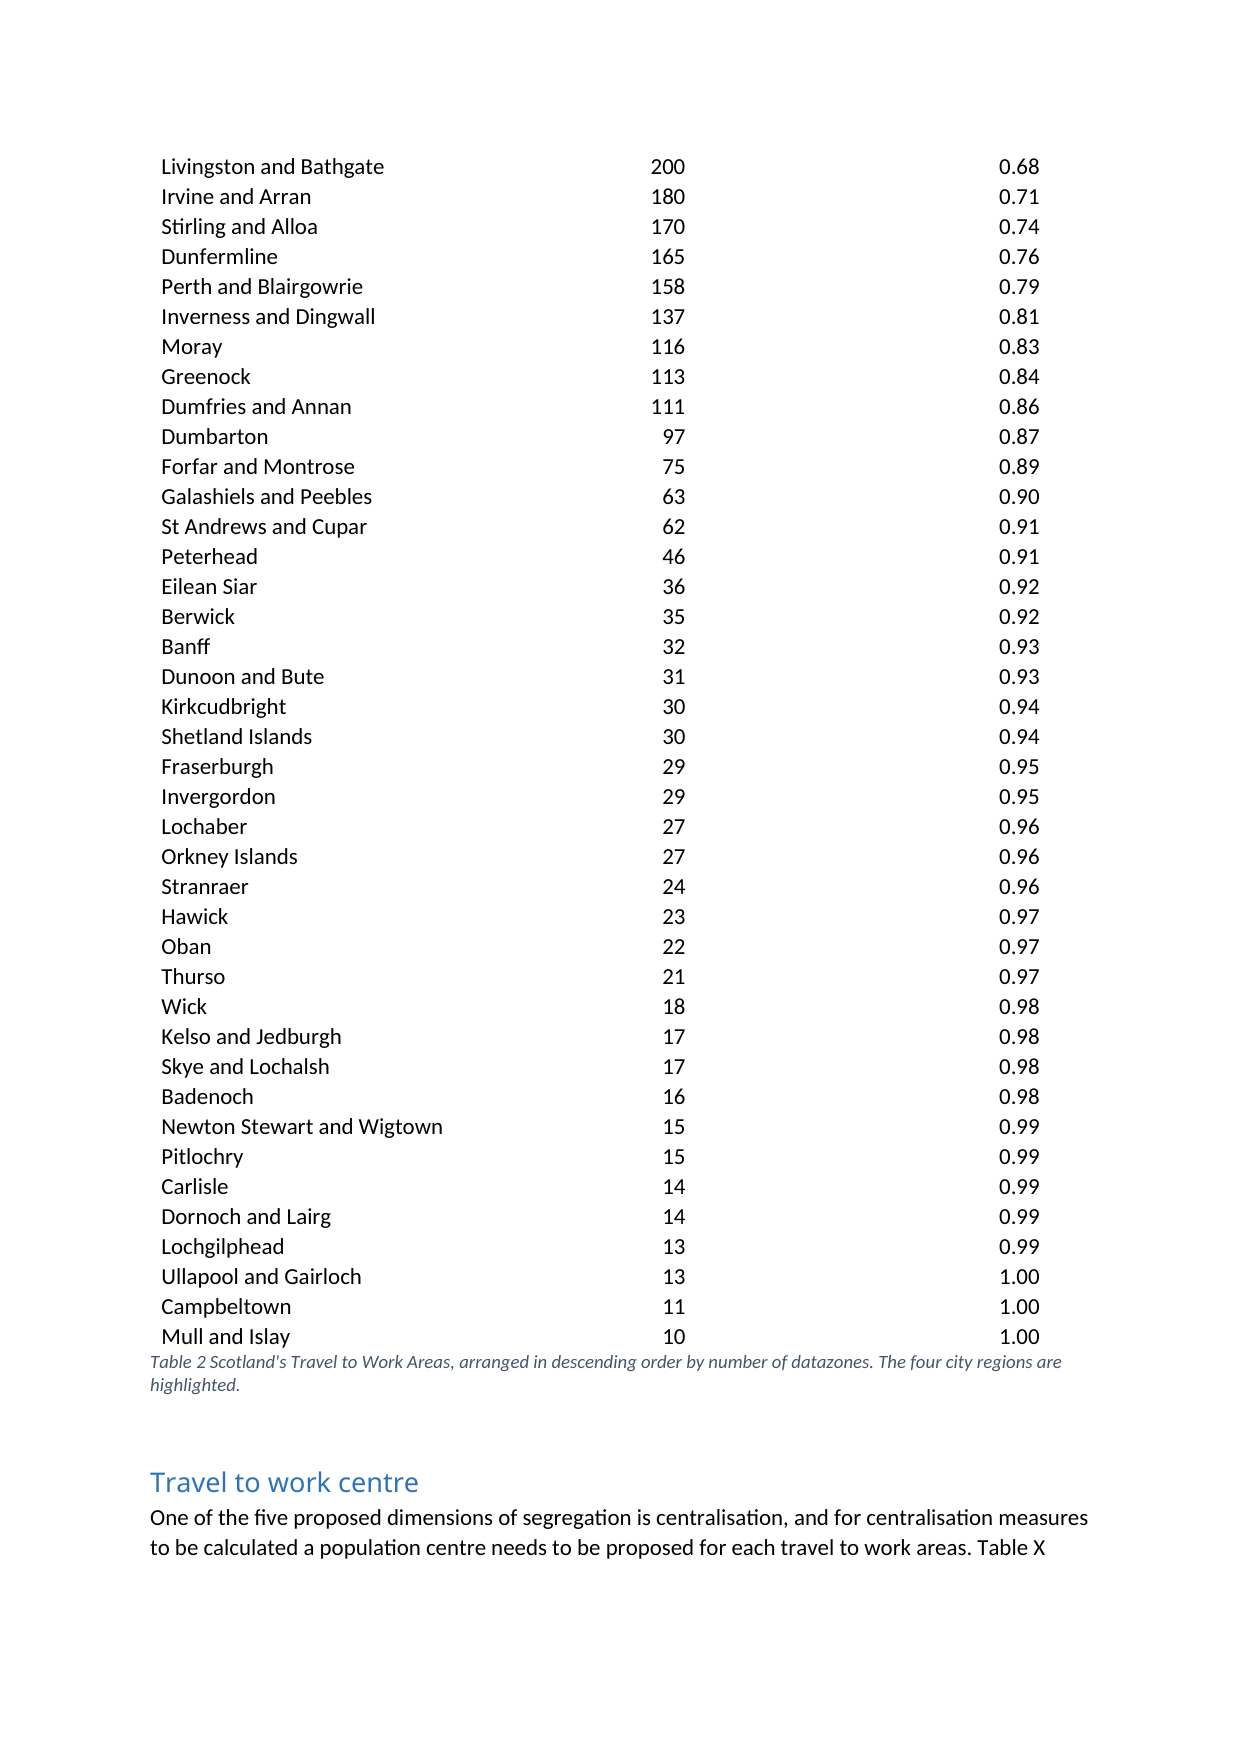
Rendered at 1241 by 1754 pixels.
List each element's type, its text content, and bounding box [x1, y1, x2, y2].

table_cell 62 [534, 510, 696, 540]
table_cell Forfar and Montrose [150, 450, 534, 480]
table_cell 0.89 [696, 450, 1051, 480]
table_cell 63 [534, 480, 696, 510]
table_cell 0.94 [696, 720, 1051, 750]
table_cell Campbeltown [150, 1290, 534, 1320]
table_cell Kelso and Jedburgh [150, 1020, 534, 1050]
table_cell 0.92 [696, 600, 1051, 630]
table_cell 36 [534, 570, 696, 600]
table_cell Thurso [150, 960, 534, 990]
table_cell 0.93 [696, 660, 1051, 690]
table_cell 0.97 [696, 900, 1051, 930]
table_cell 0.96 [696, 840, 1051, 870]
table_cell 0.68 [696, 150, 1051, 180]
table_cell 16 [534, 1080, 696, 1110]
table_cell 0.79 [696, 270, 1051, 300]
table_cell Livingston and Bathgate [150, 150, 534, 180]
table_cell 75 [534, 450, 696, 480]
table_cell Berwick [150, 600, 534, 630]
table_cell 30 [534, 720, 696, 750]
table_cell 0.97 [696, 930, 1051, 960]
table_cell Lochaber [150, 810, 534, 840]
table_cell Dumfries and Annan [150, 390, 534, 420]
table_cell 0.96 [696, 870, 1051, 900]
table_cell 0.96 [696, 810, 1051, 840]
table_cell 0.99 [696, 1200, 1051, 1230]
table_cell Shetland Islands [150, 720, 534, 750]
table_cell 32 [534, 630, 696, 660]
table_cell Newton Stewart and Wigtown [150, 1110, 534, 1140]
table_cell 0.97 [696, 960, 1051, 990]
table_cell Badenoch [150, 1080, 534, 1110]
table_cell Galashiels and Peebles [150, 480, 534, 510]
table_cell Invergordon [150, 780, 534, 810]
table_cell 137 [534, 300, 696, 330]
table_cell 14 [534, 1200, 696, 1230]
table_cell 10 [534, 1320, 696, 1350]
table_cell 0.98 [696, 990, 1051, 1020]
table_cell Moray [150, 330, 534, 360]
table_cell 0.99 [696, 1140, 1051, 1170]
table_cell Dunfermline [150, 240, 534, 270]
table_cell 0.91 [696, 510, 1051, 540]
table_cell 22 [534, 930, 696, 960]
table_cell 0.84 [696, 360, 1051, 390]
table_cell 0.71 [696, 180, 1051, 210]
table_cell 111 [534, 390, 696, 420]
table_cell 0.90 [696, 480, 1051, 510]
table_cell Wick [150, 990, 534, 1020]
table_cell 113 [534, 360, 696, 390]
table_cell Dornoch and Lairg [150, 1200, 534, 1230]
table_cell 27 [534, 810, 696, 840]
table_cell 11 [534, 1290, 696, 1320]
table_cell 1.00 [696, 1320, 1051, 1350]
table_cell Orkney Islands [150, 840, 534, 870]
table_cell 46 [534, 540, 696, 570]
table_cell 15 [534, 1110, 696, 1140]
table_cell 165 [534, 240, 696, 270]
table_cell Peterhead [150, 540, 534, 570]
table_cell 0.93 [696, 630, 1051, 660]
table_cell 0.98 [696, 1050, 1051, 1080]
table_cell Stranraer [150, 870, 534, 900]
table_cell 0.99 [696, 1230, 1051, 1260]
table_cell 0.95 [696, 750, 1051, 780]
table_cell 0.99 [696, 1170, 1051, 1200]
table_cell Skye and Lochalsh [150, 1050, 534, 1080]
table_cell 0.92 [696, 570, 1051, 600]
table_cell 0.99 [696, 1110, 1051, 1140]
table_cell 13 [534, 1230, 696, 1260]
table_cell 0.91 [696, 540, 1051, 570]
table_cell 24 [534, 870, 696, 900]
table_cell 158 [534, 270, 696, 300]
table_cell 0.98 [696, 1020, 1051, 1050]
table_cell 1.00 [696, 1260, 1051, 1290]
table_cell Hawick [150, 900, 534, 930]
table_cell 29 [534, 780, 696, 810]
table_cell Greenock [150, 360, 534, 390]
table_cell Fraserburgh [150, 750, 534, 780]
table_cell 0.83 [696, 330, 1051, 360]
table_cell 97 [534, 420, 696, 450]
table_cell 23 [534, 900, 696, 930]
table_cell Ullapool and Gairloch [150, 1260, 534, 1290]
table_cell Irvine and Arran [150, 180, 534, 210]
table_cell Dumbarton [150, 420, 534, 450]
table_cell 29 [534, 750, 696, 780]
table_cell Kirkcudbright [150, 690, 534, 720]
table_cell Banff [150, 630, 534, 660]
table_cell Carlisle [150, 1170, 534, 1200]
table_cell 0.87 [696, 420, 1051, 450]
table_cell St Andrews and Cupar [150, 510, 534, 540]
table_cell Eilean Siar [150, 570, 534, 600]
table_cell 27 [534, 840, 696, 870]
table_cell Perth and Blairgowrie [150, 270, 534, 300]
table_cell Pitlochry [150, 1140, 534, 1170]
table_cell 0.98 [696, 1080, 1051, 1110]
table_cell 15 [534, 1140, 696, 1170]
table_cell 0.86 [696, 390, 1051, 420]
table_cell 30 [534, 690, 696, 720]
subtitle Travel to work centre [150, 1463, 1090, 1500]
table_cell 14 [534, 1170, 696, 1200]
table_cell 0.95 [696, 780, 1051, 810]
table_cell 17 [534, 1020, 696, 1050]
table_cell Inverness and Dingwall [150, 300, 534, 330]
table_cell 200 [534, 150, 696, 180]
table_cell 1.00 [696, 1290, 1051, 1320]
table_cell 170 [534, 210, 696, 240]
table_cell Mull and Islay [150, 1320, 534, 1350]
table_cell 31 [534, 660, 696, 690]
table_cell Stirling and Alloa [150, 210, 534, 240]
table_cell Oban [150, 930, 534, 960]
table_cell 180 [534, 180, 696, 210]
table_cell 0.94 [696, 690, 1051, 720]
table_cell 18 [534, 990, 696, 1020]
table_cell 17 [534, 1050, 696, 1080]
table_cell Lochgilphead [150, 1230, 534, 1260]
table_cell Dunoon and Bute [150, 660, 534, 690]
table_cell 0.76 [696, 240, 1051, 270]
table_cell 21 [534, 960, 696, 990]
table_cell 35 [534, 600, 696, 630]
table_cell 13 [534, 1260, 696, 1290]
table_cell 0.74 [696, 210, 1051, 240]
table_cell 116 [534, 330, 696, 360]
table_cell 0.81 [696, 300, 1051, 330]
